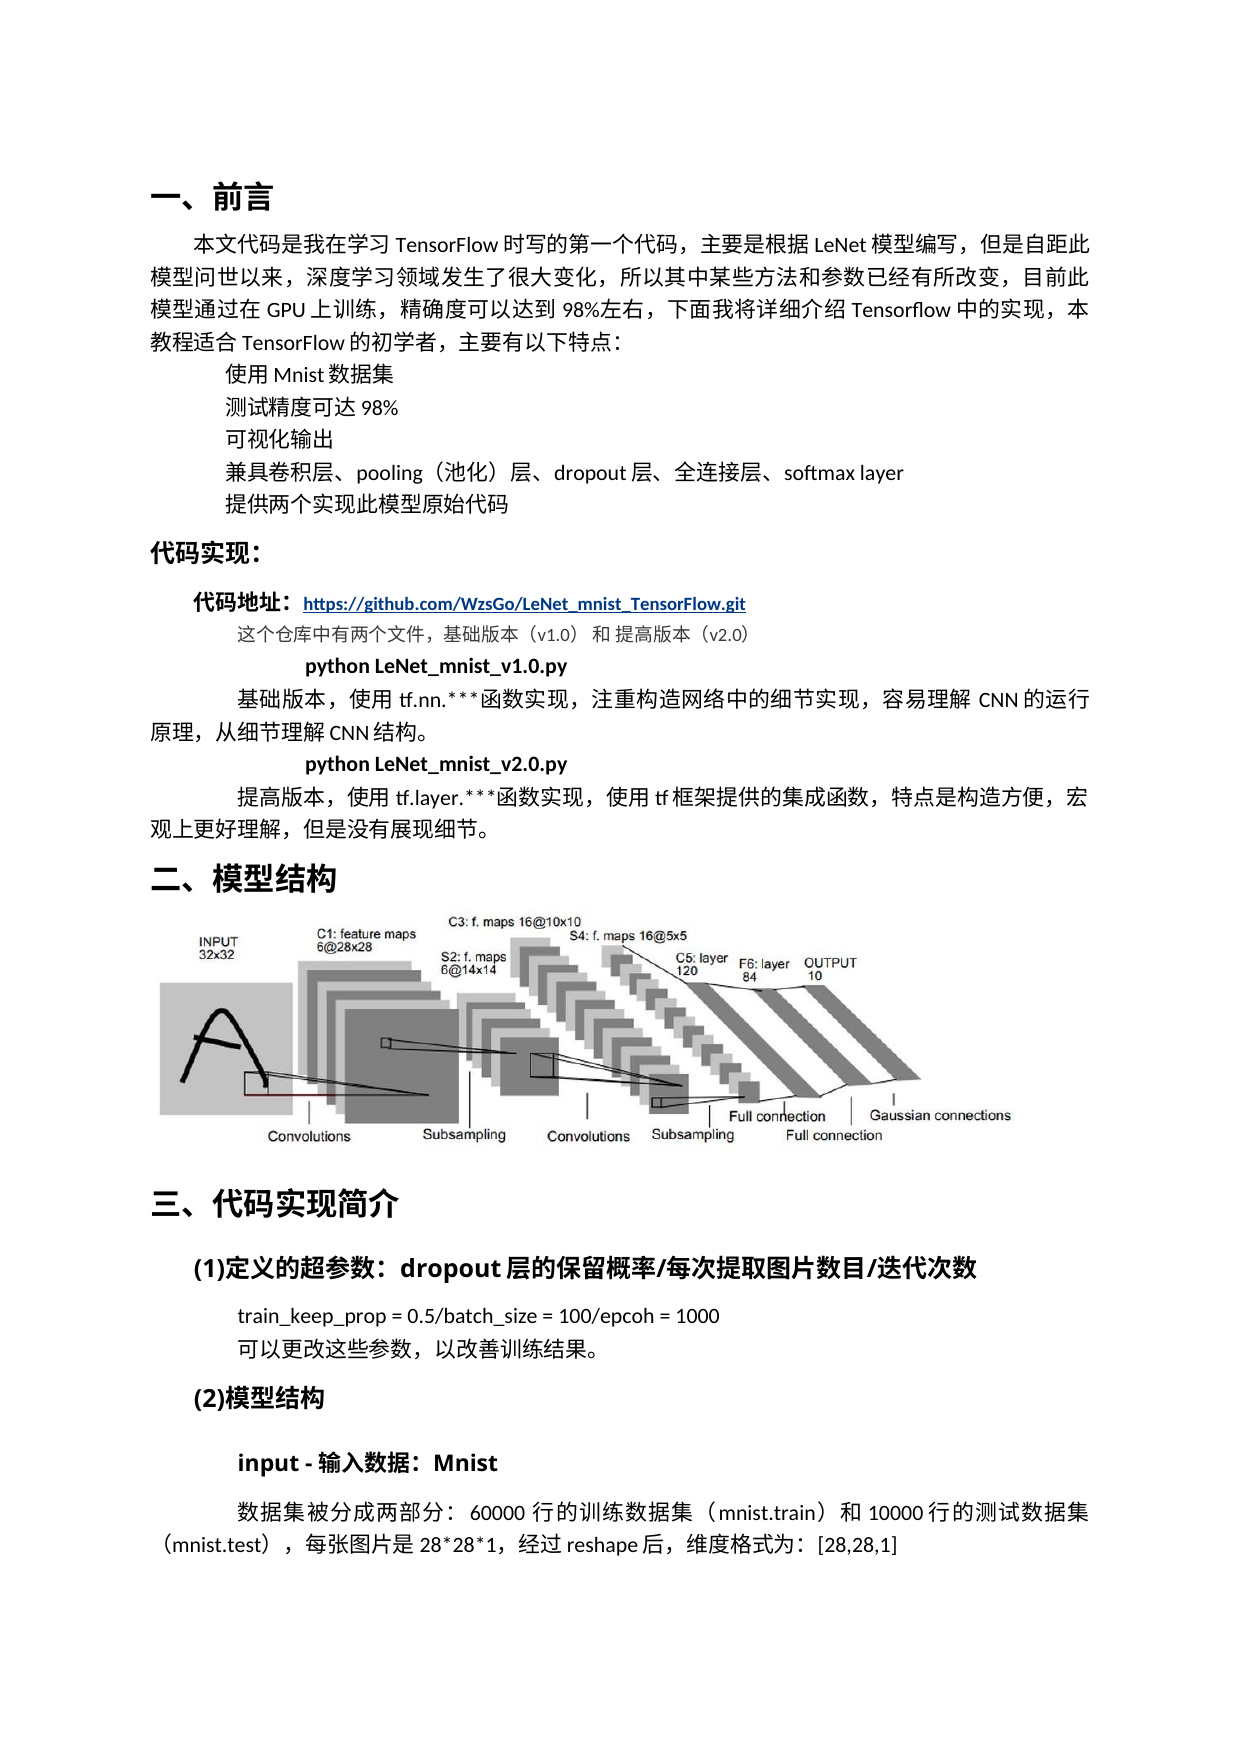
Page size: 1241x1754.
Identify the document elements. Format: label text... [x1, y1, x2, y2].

picture [150, 909, 1014, 1148]
text 二、模型结构 [150, 844, 1090, 909]
text (2)模型结构 [150, 1364, 1090, 1429]
text 代码地址：https://github.com/WzsGo/LeNet_mnist_TensorFlow.git [150, 584, 1090, 617]
text 一、前言 [150, 162, 1090, 227]
text 本文代码是我在学习TensorFlow时写的第一个代码，主要是根据LeNet模型编写，但是自距此模型问世以来，深度学习领域发生了很大变化，所以其中某些方法和参数已经有所改变，目前此模型通过在GPU上训练，精确度可以达到98%左右，下面我将详细介绍Tensorflow中的实现，本教程适合TensorFlow的初学者，主要有以下特点： [150, 227, 1090, 357]
list python LeNet_mnist_v1.0.py [150, 649, 1090, 682]
list 提供两个实现此模型原始代码 [150, 487, 1090, 519]
text train_keep_prop = 0.5/batch_size = 100/epcoh = 1000 [194, 1299, 1090, 1332]
text (1)定义的超参数：dropout层的保留概率/每次提取图片数目/迭代次数 [194, 1234, 1090, 1299]
text input - 输入数据：Mnist [150, 1429, 1090, 1494]
list 使用Mnist数据集 [150, 357, 1090, 389]
text 基础版本，使用tf.nn.***函数实现，注重构造网络中的细节实现，容易理解CNN的运行原理，从细节理解CNN结构。 [150, 682, 1090, 747]
text 三、代码实现简介 [150, 1169, 1090, 1234]
list 兼具卷积层、pooling（池化）层、dropout层、全连接层、softmax layer [150, 454, 1090, 487]
text 提高版本，使用tf.layer.***函数实现，使用tf框架提供的集成函数，特点是构造方便，宏观上更好理解，但是没有展现细节。 [150, 779, 1090, 844]
text 数据集被分成两部分：60000 行的训练数据集（mnist.train）和10000行的测试数据集（mnist.test），每张图片是 28*28*1，经过reshape后，维度格式为：[28,28,1] [150, 1494, 1090, 1559]
list 测试精度可达98% [150, 389, 1090, 422]
text 这个仓库中有两个文件，基础版本（v1.0） 和 提高版本（v2.0） [150, 617, 1090, 649]
text 可以更改这些参数，以改善训练结果。 [194, 1332, 1090, 1364]
list python LeNet_mnist_v2.0.py [150, 747, 1090, 779]
text 代码实现： [150, 519, 1090, 584]
list 可视化输出 [150, 422, 1090, 454]
